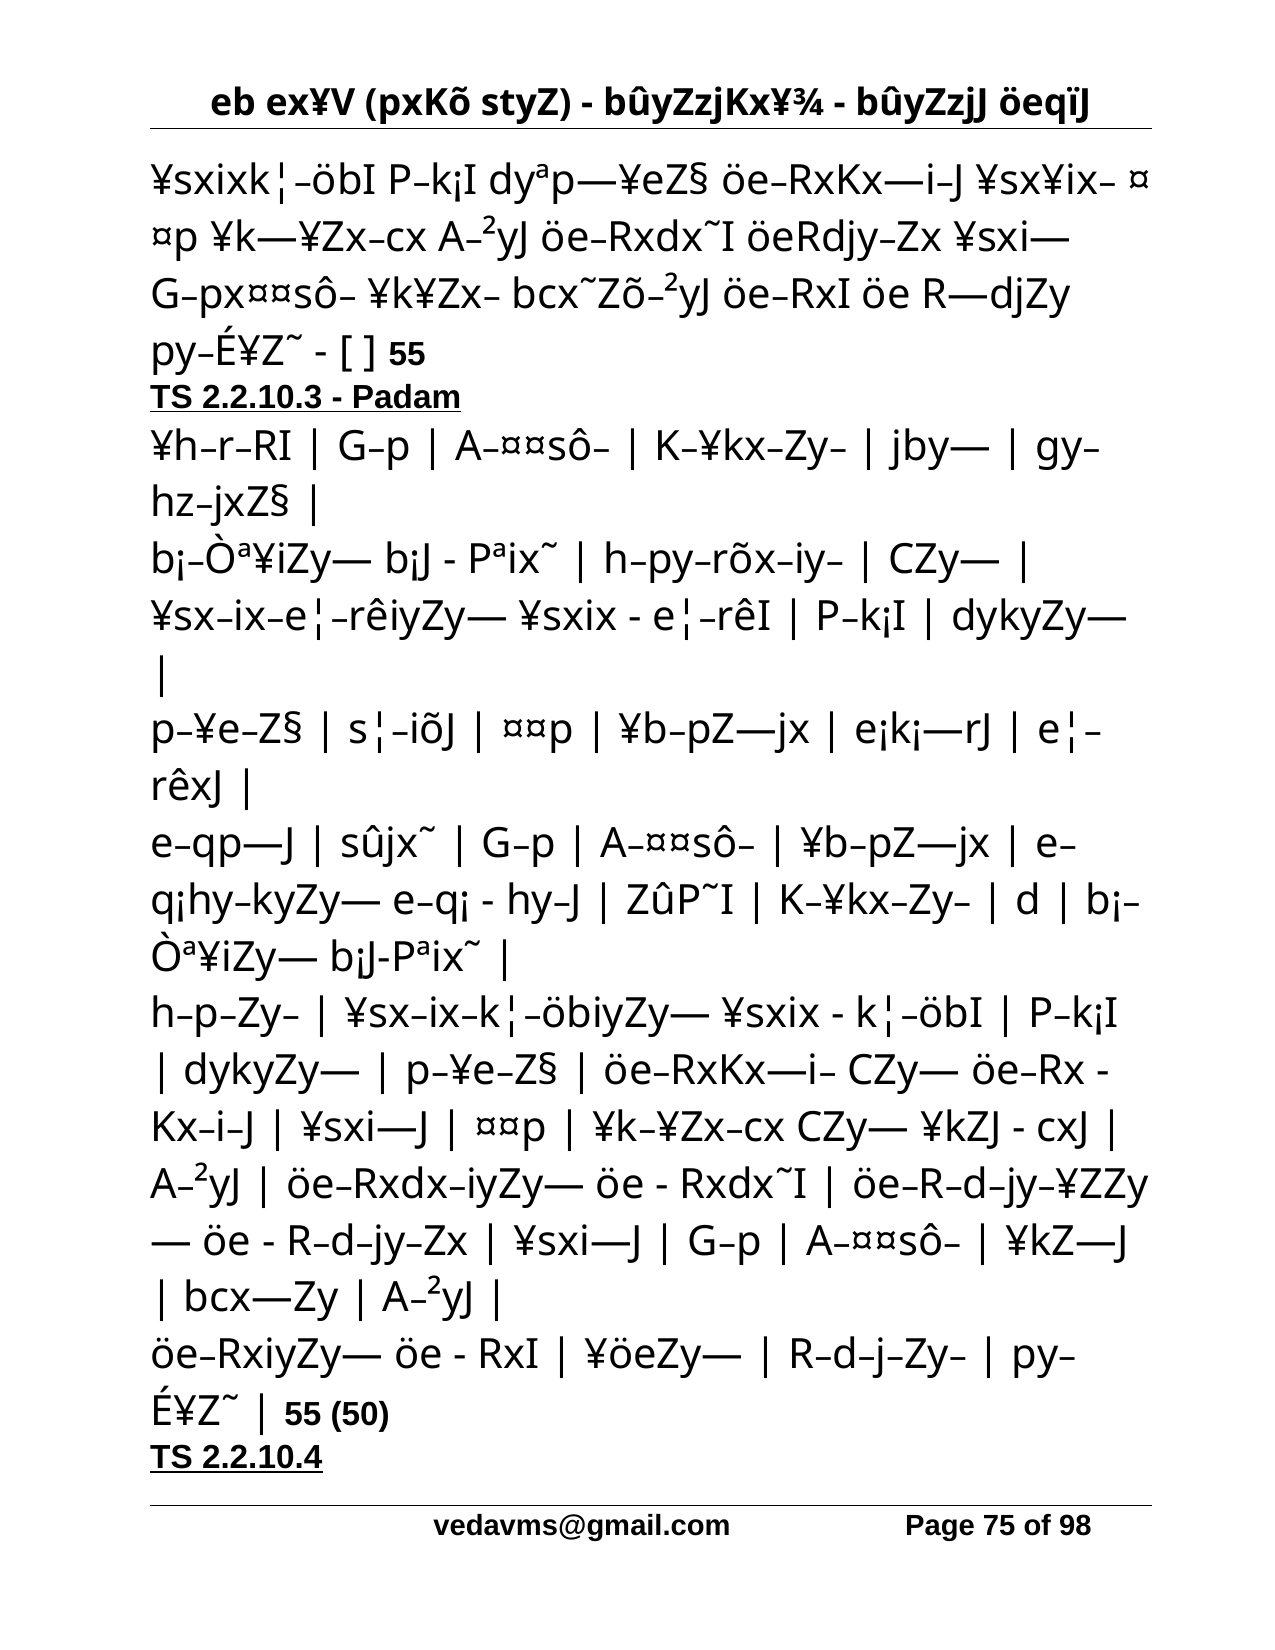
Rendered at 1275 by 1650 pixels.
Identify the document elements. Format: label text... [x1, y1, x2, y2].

text py–É¥Z˜ - [ ] 55 [150, 320, 1152, 377]
text p–¥e–Z§ | s¦–iõJ | ¤¤p | ¥b–pZ—jx | e¡k¡—rJ | e¦–rêxJ | [150, 699, 1152, 813]
text TS 2.2.10.3 - Padam [150, 377, 1152, 416]
text e–qp—J | sûjx˜ | G–p | A–¤¤sô– | ¥b–pZ—jx | e–q¡hy–kyZy— e–q¡ - hy–J | ZûP˜I | K–¥kx–Zy– | d | b¡–Òª¥iZy— b¡J-Pªix˜ | [150, 813, 1152, 983]
text TS 2.2.10.4 [150, 1437, 1208, 1476]
text ¥b–pZ—jx e–q¡hy–sëûP—I K¥kxZy– d b¡–Òªix— hpZy ¥sxixk¦–öbI P–k¡I dyªp—¥eZ§ öe–RxKx—i–J ¥sx¥ix– ¤¤p ¥k—¥Zx–cx A–²yJ öe–Rxdx˜I öeRdjy–Zx ¥sxi— [150, 150, 1152, 263]
text ¥sx–ix–e¦–rêiyZy— ¥sxix - e¦–rêI | P–k¡I | dykyZy— | [150, 586, 1152, 699]
text G–px¤¤sô– ¥k¥Zx– bcx˜Zõ–²yJ öe–RxI öe R—djZy [150, 263, 1152, 320]
text b¡–Òª¥iZy— b¡J - Pªix˜ | h–py–rõx–iy– | CZy— | [150, 529, 1152, 586]
text ¥h–r–RI | G–p | A–¤¤sô– | K–¥kx–Zy– | jby— | gy–hz–jxZ§ | [150, 416, 1152, 529]
text öe–RxiyZy— öe - RxI | ¥öeZy— | R–d–j–Zy– | py–É¥Z˜ | 55 (50) [150, 1324, 1152, 1437]
